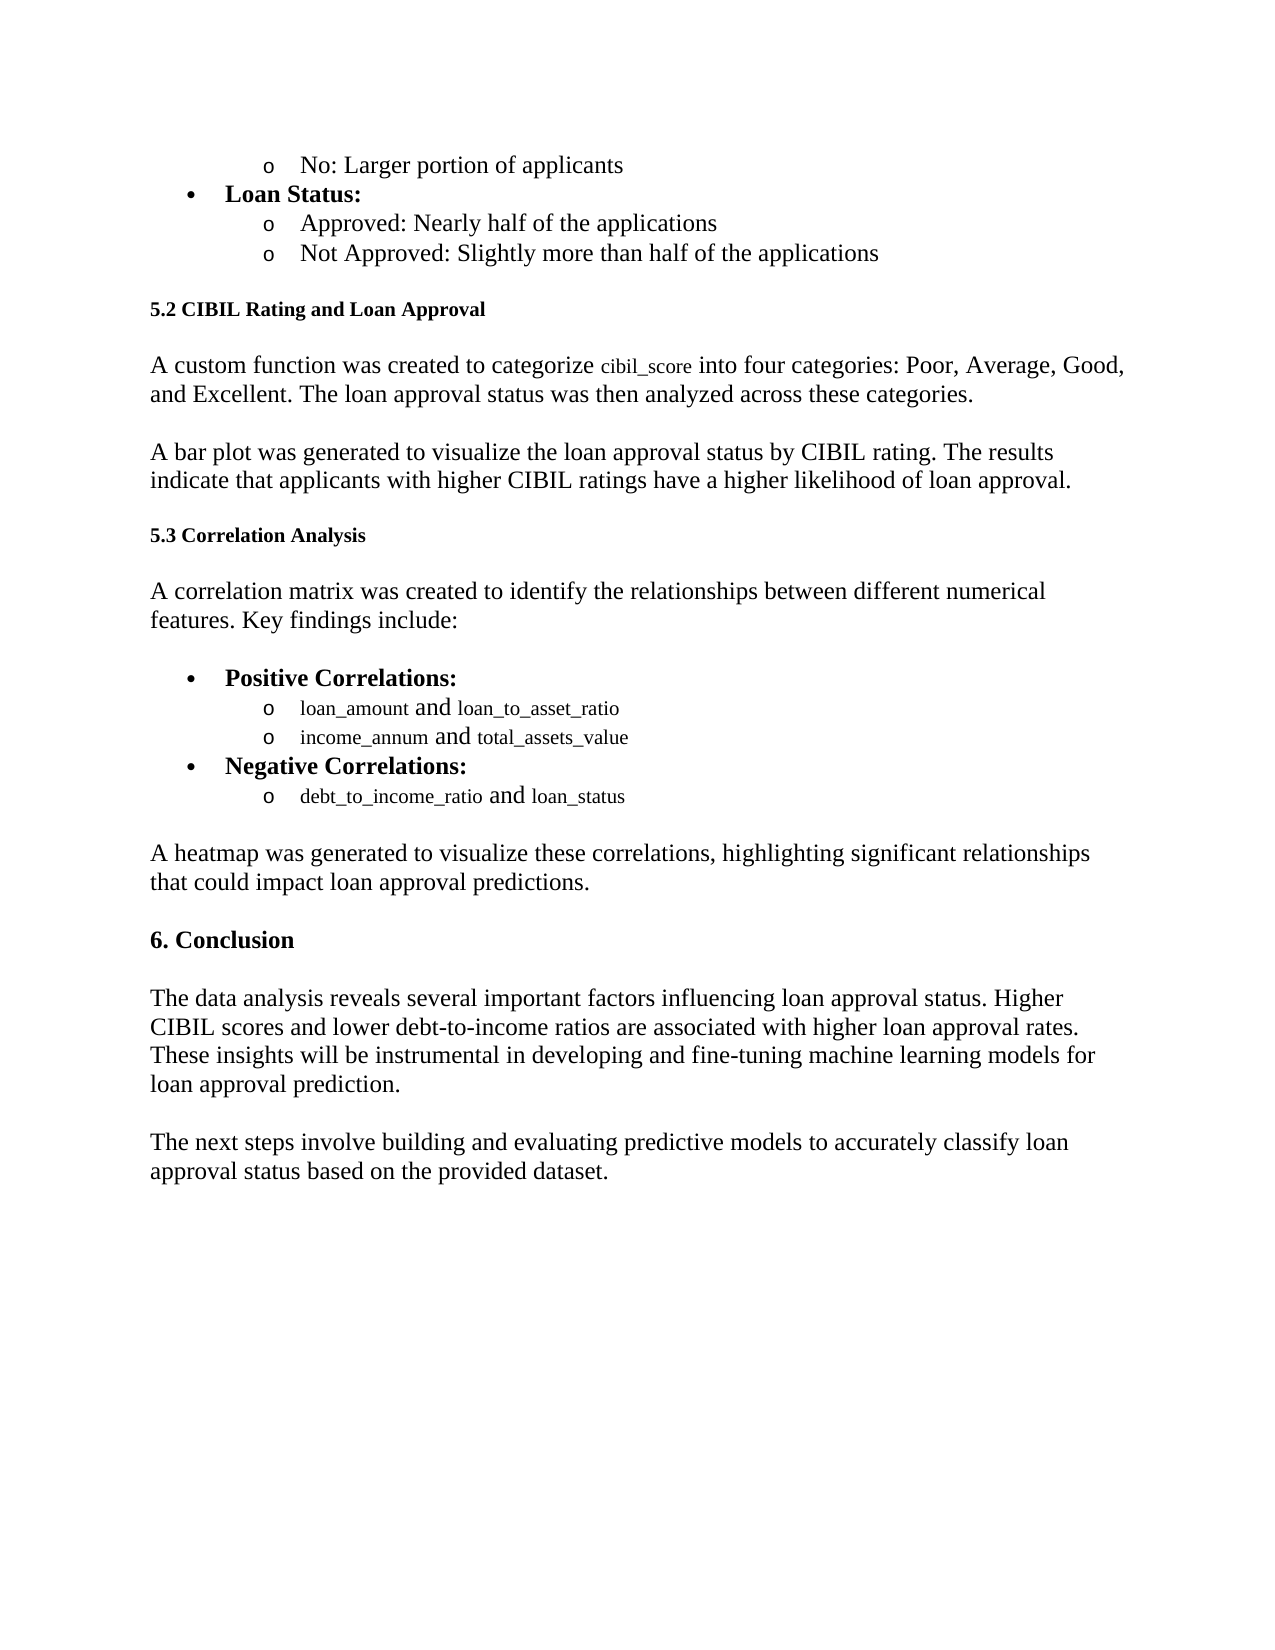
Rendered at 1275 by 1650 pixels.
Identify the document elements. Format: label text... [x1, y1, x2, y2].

list Approved: Nearly half of the applications [262, 208, 1125, 238]
text 6. Conclusion [150, 925, 1125, 954]
text 5.2 CIBIL Rating and Loan Approval [150, 297, 1125, 321]
list loan_amount and loan_to_asset_ratio [262, 692, 1125, 721]
list Not Approved: Slightly more than half of the applications [262, 238, 1125, 267]
text The next steps involve building and evaluating predictive models to accurately classify loan approval status based on the provided dataset. [150, 1127, 1125, 1185]
list Positive Correlations: [187, 663, 1125, 692]
list No: Larger portion of applicants [262, 150, 1125, 179]
text The data analysis reveals several important factors influencing loan approval status. Higher CIBIL scores and lower debt-to-income ratios are associated with higher loan approval rates. These insights will be instrumental in developing and fine-tuning machine learning models for loan approval prediction. [150, 983, 1125, 1098]
list debt_to_income_ratio and loan_status [262, 780, 1125, 809]
text 5.3 Correlation Analysis [150, 523, 1125, 547]
list Loan Status: [187, 179, 1125, 208]
text A correlation matrix was created to identify the relationships between different numerical features. Key findings include: [150, 576, 1125, 634]
list Negative Correlations: [187, 751, 1125, 780]
text A heatmap was generated to visualize these correlations, highlighting significant relationships that could impact loan approval predictions. [150, 838, 1125, 896]
list income_annum and total_assets_value [262, 721, 1125, 751]
text A custom function was created to categorize cibil_score into four categories: Poor, Average, Good, and Excellent. The loan approval status was then analyzed across these categories. [150, 350, 1125, 407]
text A bar plot was generated to visualize the loan approval status by CIBIL rating. The results indicate that applicants with higher CIBIL ratings have a higher likelihood of loan approval. [150, 437, 1125, 494]
